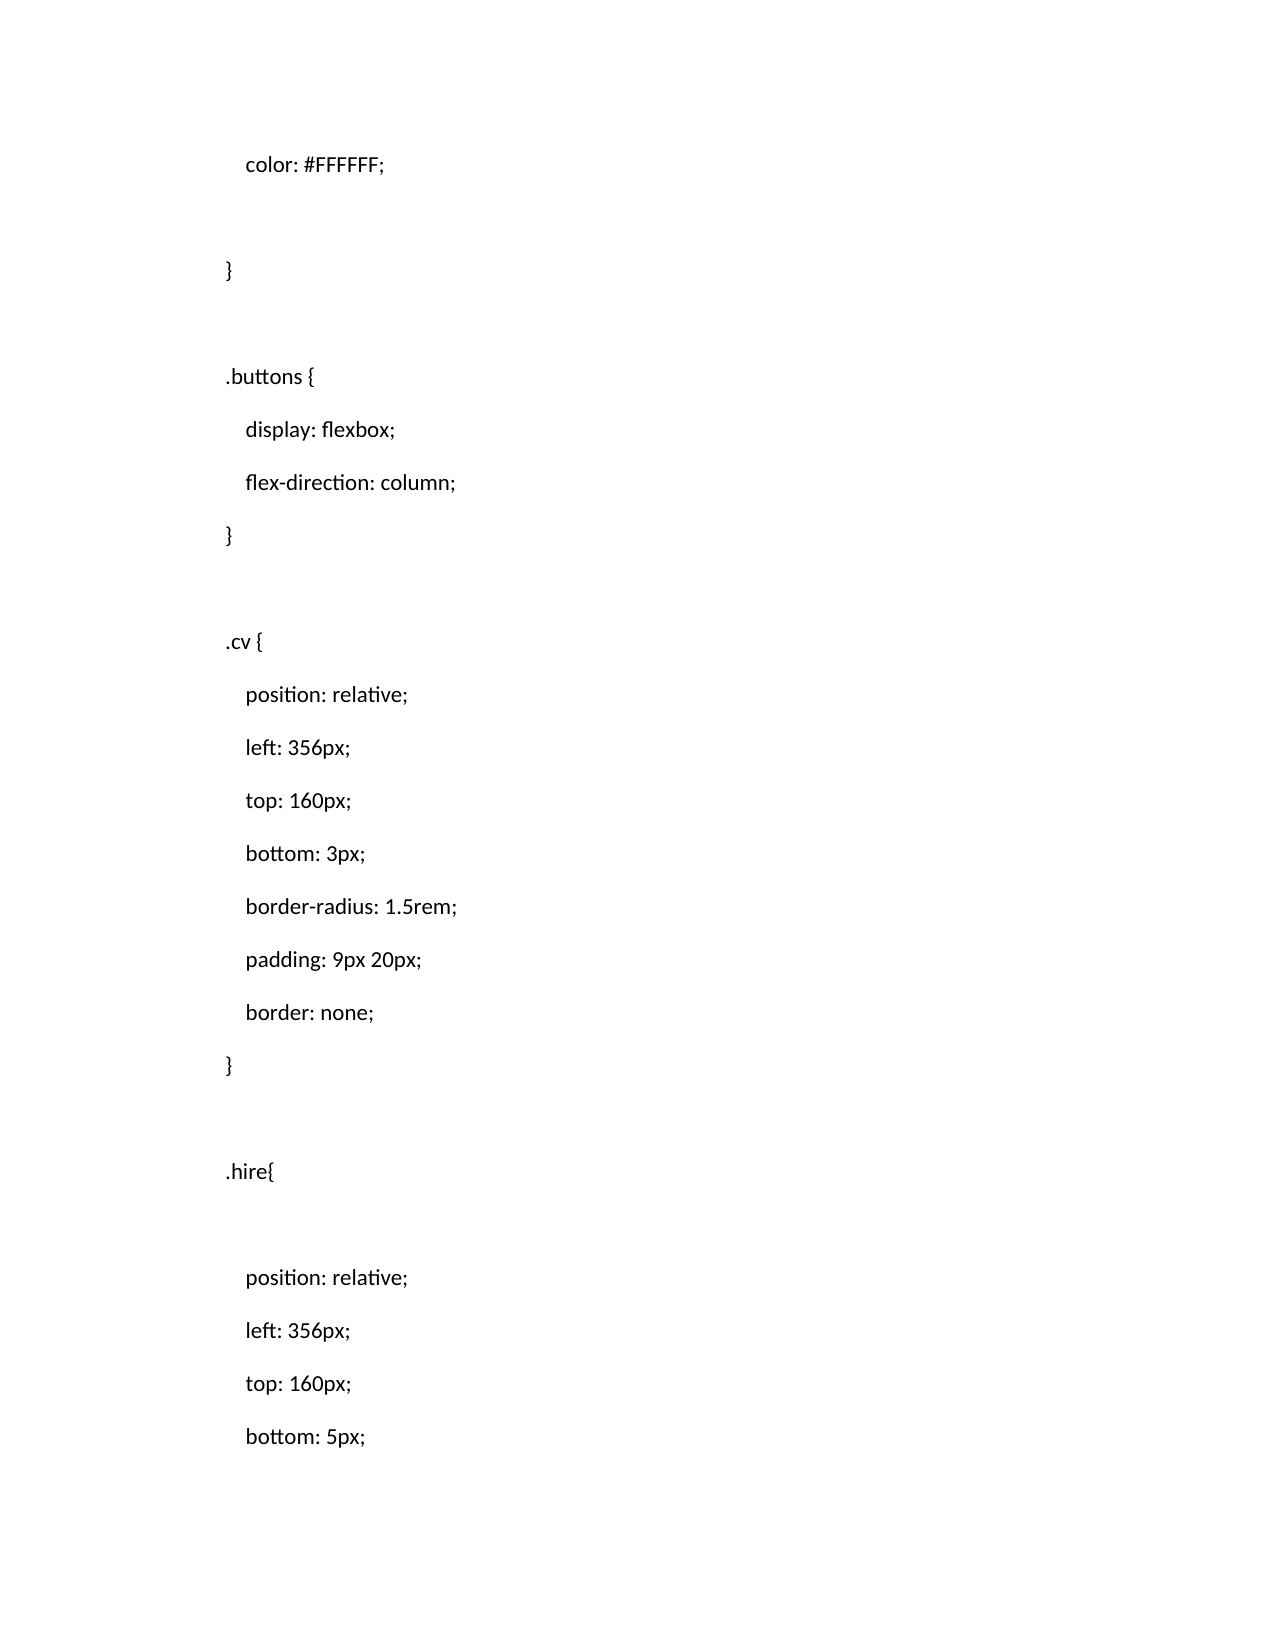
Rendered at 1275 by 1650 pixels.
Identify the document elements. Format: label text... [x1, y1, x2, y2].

text position: relative; [150, 1263, 1125, 1291]
text .hire{ [150, 1157, 1125, 1185]
text top: 160px; [150, 1369, 1125, 1397]
text color: #FFFFFF; [150, 150, 1125, 178]
text position: relative; [150, 680, 1125, 708]
text border-radius: 1.5rem; [150, 892, 1125, 920]
text bottom: 5px; [150, 1422, 1125, 1451]
text .buttons { [150, 362, 1125, 390]
text flex-direction: column; [150, 468, 1125, 496]
text padding: 9px 20px; [150, 945, 1125, 973]
text bottom: 3px; [150, 839, 1125, 867]
text left: 356px; [150, 1316, 1125, 1344]
text top: 160px; [150, 786, 1125, 814]
text } [150, 1051, 1125, 1079]
text display: flexbox; [150, 415, 1125, 443]
text } [150, 521, 1125, 549]
text border: none; [150, 998, 1125, 1026]
text .cv { [150, 627, 1125, 655]
text } [150, 256, 1125, 284]
text left: 356px; [150, 733, 1125, 761]
